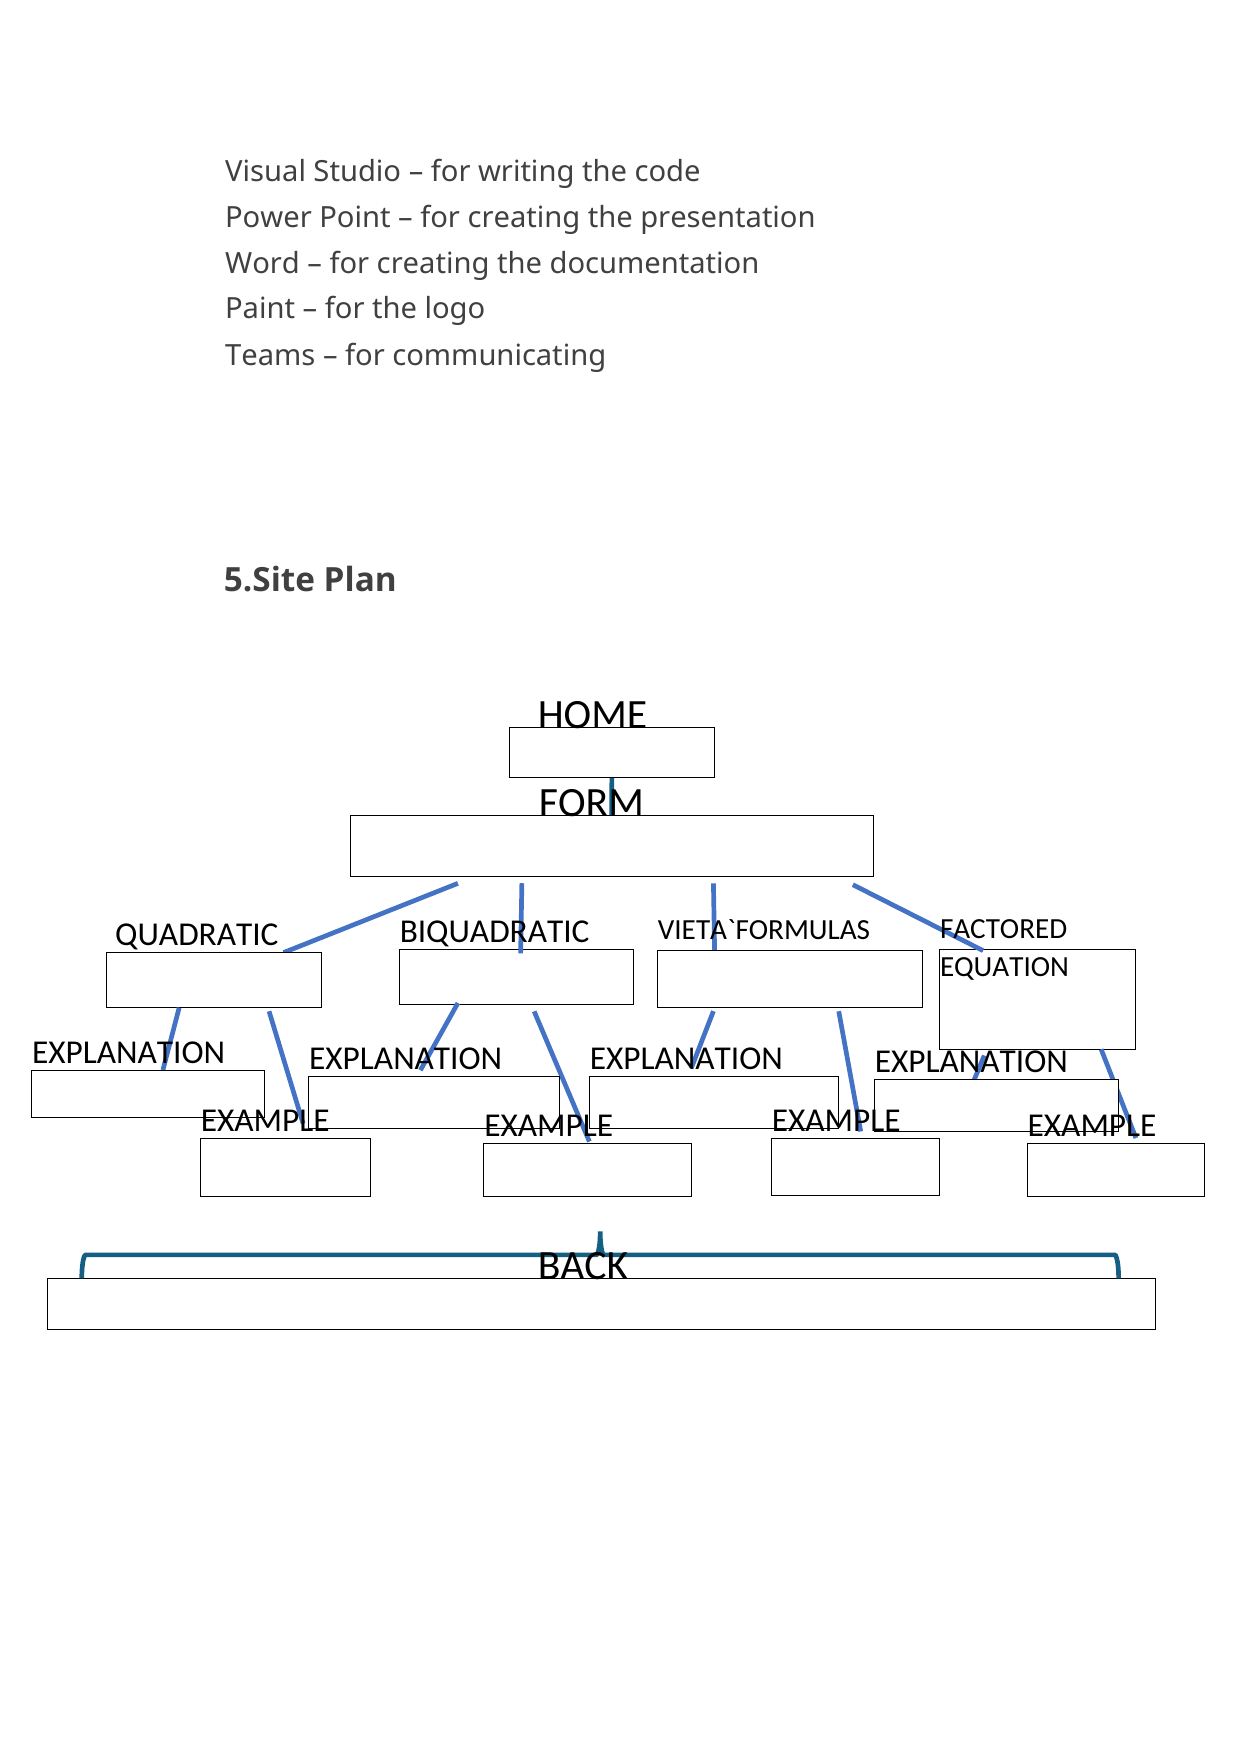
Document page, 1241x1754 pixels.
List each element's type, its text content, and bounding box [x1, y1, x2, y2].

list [225, 150, 1090, 373]
text 5.Site Plan [224, 396, 1090, 601]
